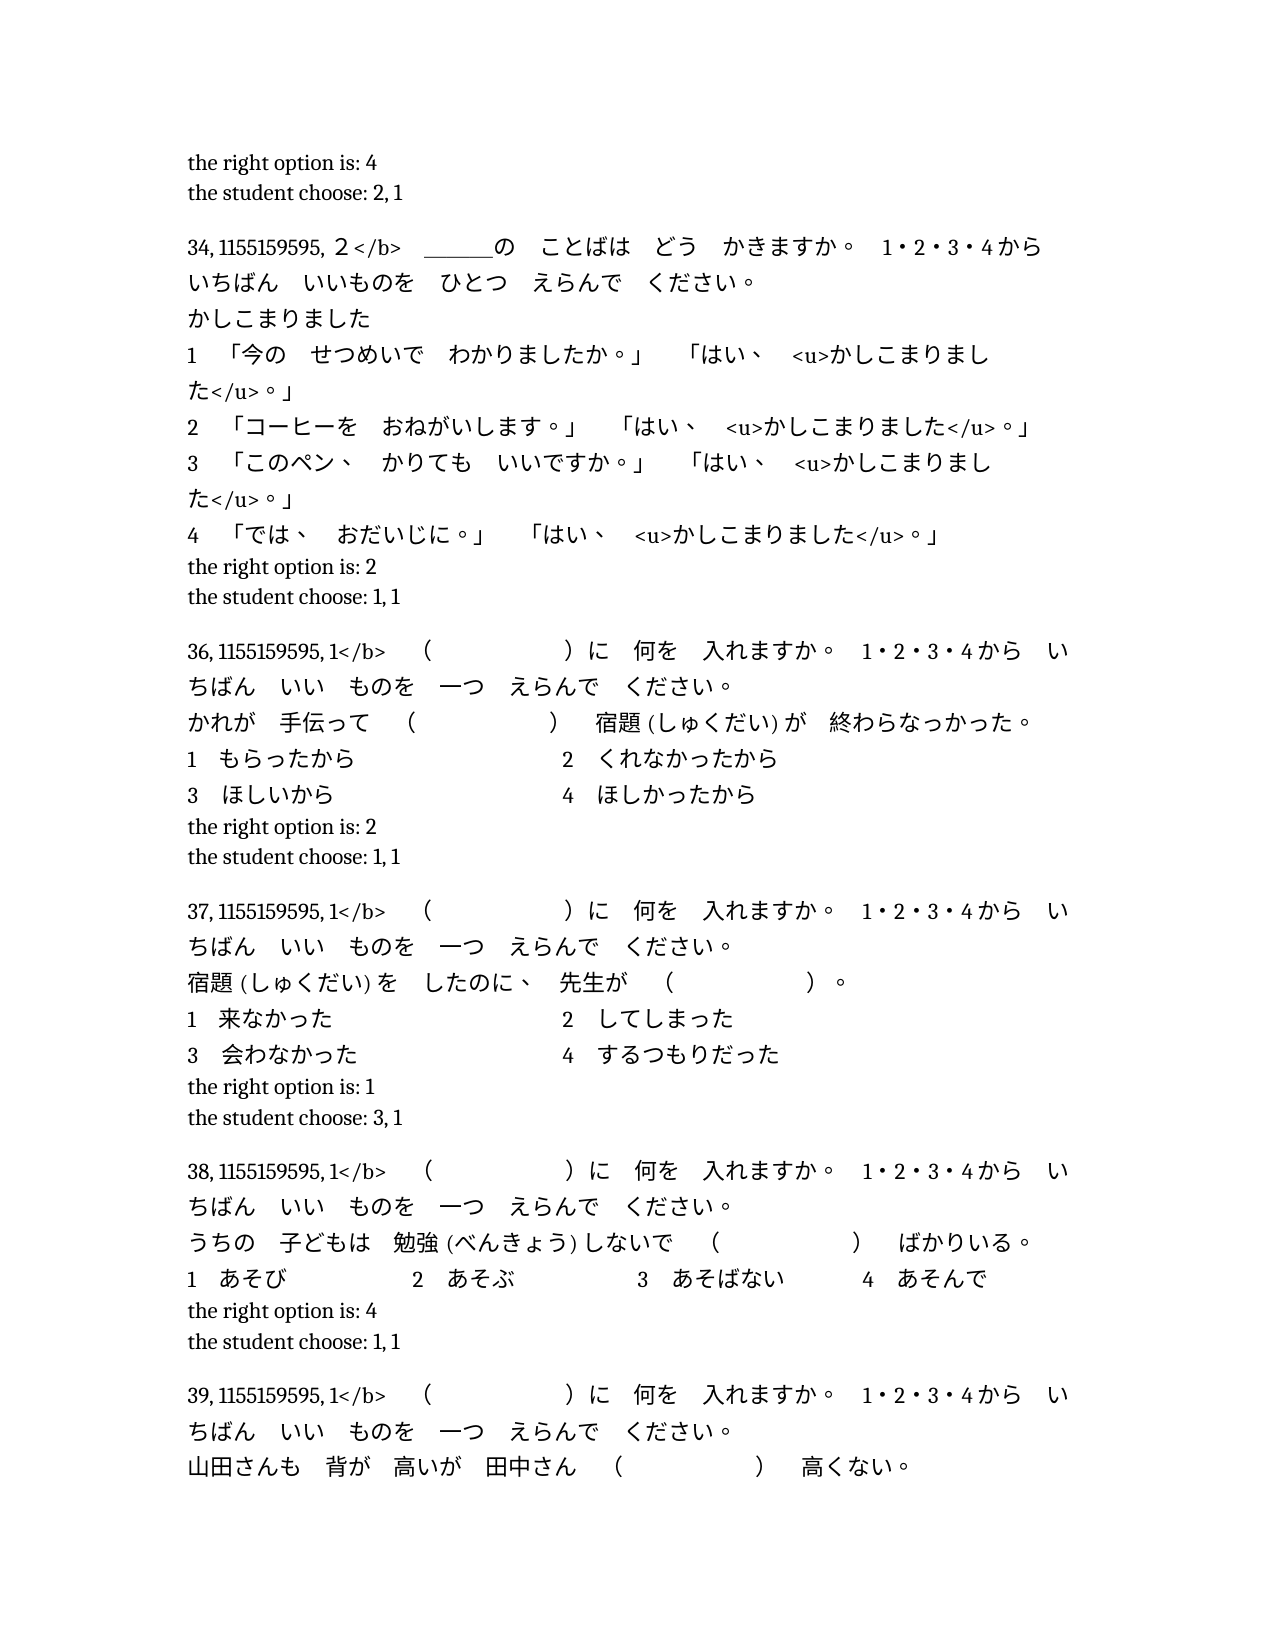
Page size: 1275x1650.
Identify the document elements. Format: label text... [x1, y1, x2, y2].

text 38, 1155159595, 1</b> （ ）に 何を 入れますか。 1・2・3・4から いちばん いい ものを 一つ えらんで ください。 うちの 子どもは 勉強 (べんきょう) しないで （ ） ばかりいる。 1 あそび 2 あそぶ 3 あそばない 4 あそんで the right option is: 4 the student choose: 1, 1 [187, 1155, 1087, 1355]
text 36, 1155159595, 1</b> （ ）に 何を 入れますか。 1・2・3・4から いちばん いい ものを 一つ えらんで ください。 かれが 手伝って （ ） 宿題 (しゅくだい) が 終わらなっかった。 1 もらったから 2 くれなかったから 3 ほしいから 4 ほしかったから the right option is: 2 the student choose: 1, 1 [187, 635, 1087, 871]
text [187, 1379, 1087, 1483]
text 34, 1155159595, ２</b> ＿＿＿の ことばは どう かきますか。 1・2・3・4から いちばん いいものを ひとつ えらんで ください。 かしこまりました 1 「今の せつめいで わかりましたか。」 「はい、 <u>かしこまりました</u>。」 2 「コーヒーを おねがいします。」 「はい、 <u>かしこまりました</u>。」 3 「このペン、 かりても いいですか。」 「はい、 <u>かしこまりました</u>。」 4 「では、 おだいじに。」 「はい、 <u>かしこまりました</u>。」 the right option is: 2 the student choose: 1, 1 [187, 231, 1087, 610]
text 37, 1155159595, 1</b> （ ）に 何を 入れますか。 1・2・3・4から いちばん いい ものを 一つ えらんで ください。 宿題 (しゅくだい) を したのに、 先生が （ ）。 1 来なかった 2 してしまった 3 会わなかった 4 するつもりだった the right option is: 1 the student choose: 3, 1 [187, 895, 1087, 1131]
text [187, 150, 1087, 207]
